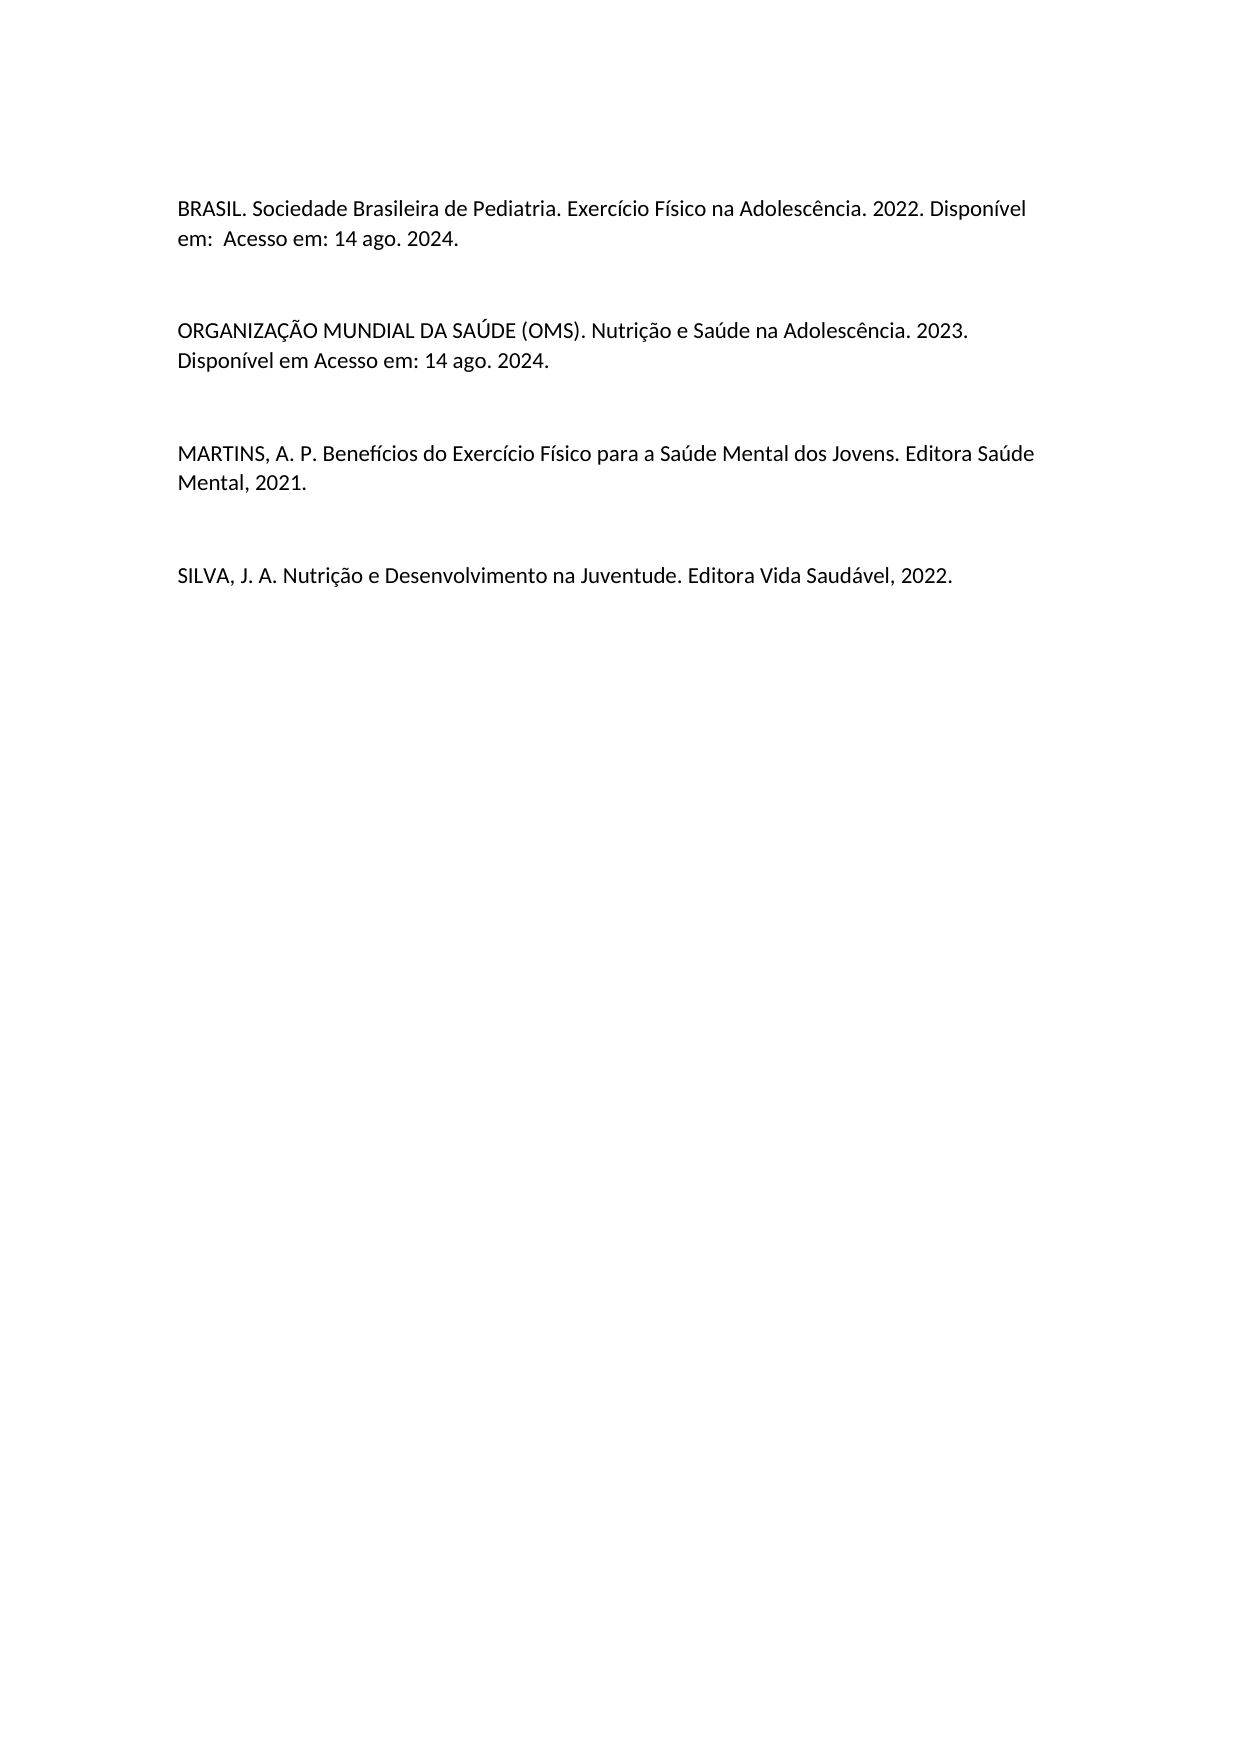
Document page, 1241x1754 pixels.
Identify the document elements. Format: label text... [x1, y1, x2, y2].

text ORGANIZAÇÃO MUNDIAL DA SAÚDE (OMS). Nutrição e Saúde na Adolescência. 2023. Disponível em Acesso em: 14 ago. 2024. [177, 316, 1063, 374]
text MARTINS, A. P. Benefícios do Exercício Físico para a Saúde Mental dos Jovens. Editora Saúde Mental, 2021. [177, 439, 1063, 496]
text SILVA, J. A. Nutrição e Desenvolvimento na Juventude. Editora Vida Saudável, 2022. [177, 561, 1063, 589]
text BRASIL. Sociedade Brasileira de Pediatria. Exercício Físico na Adolescência. 2022. Disponível em: Acesso em: 14 ago. 2024. [177, 194, 1063, 252]
